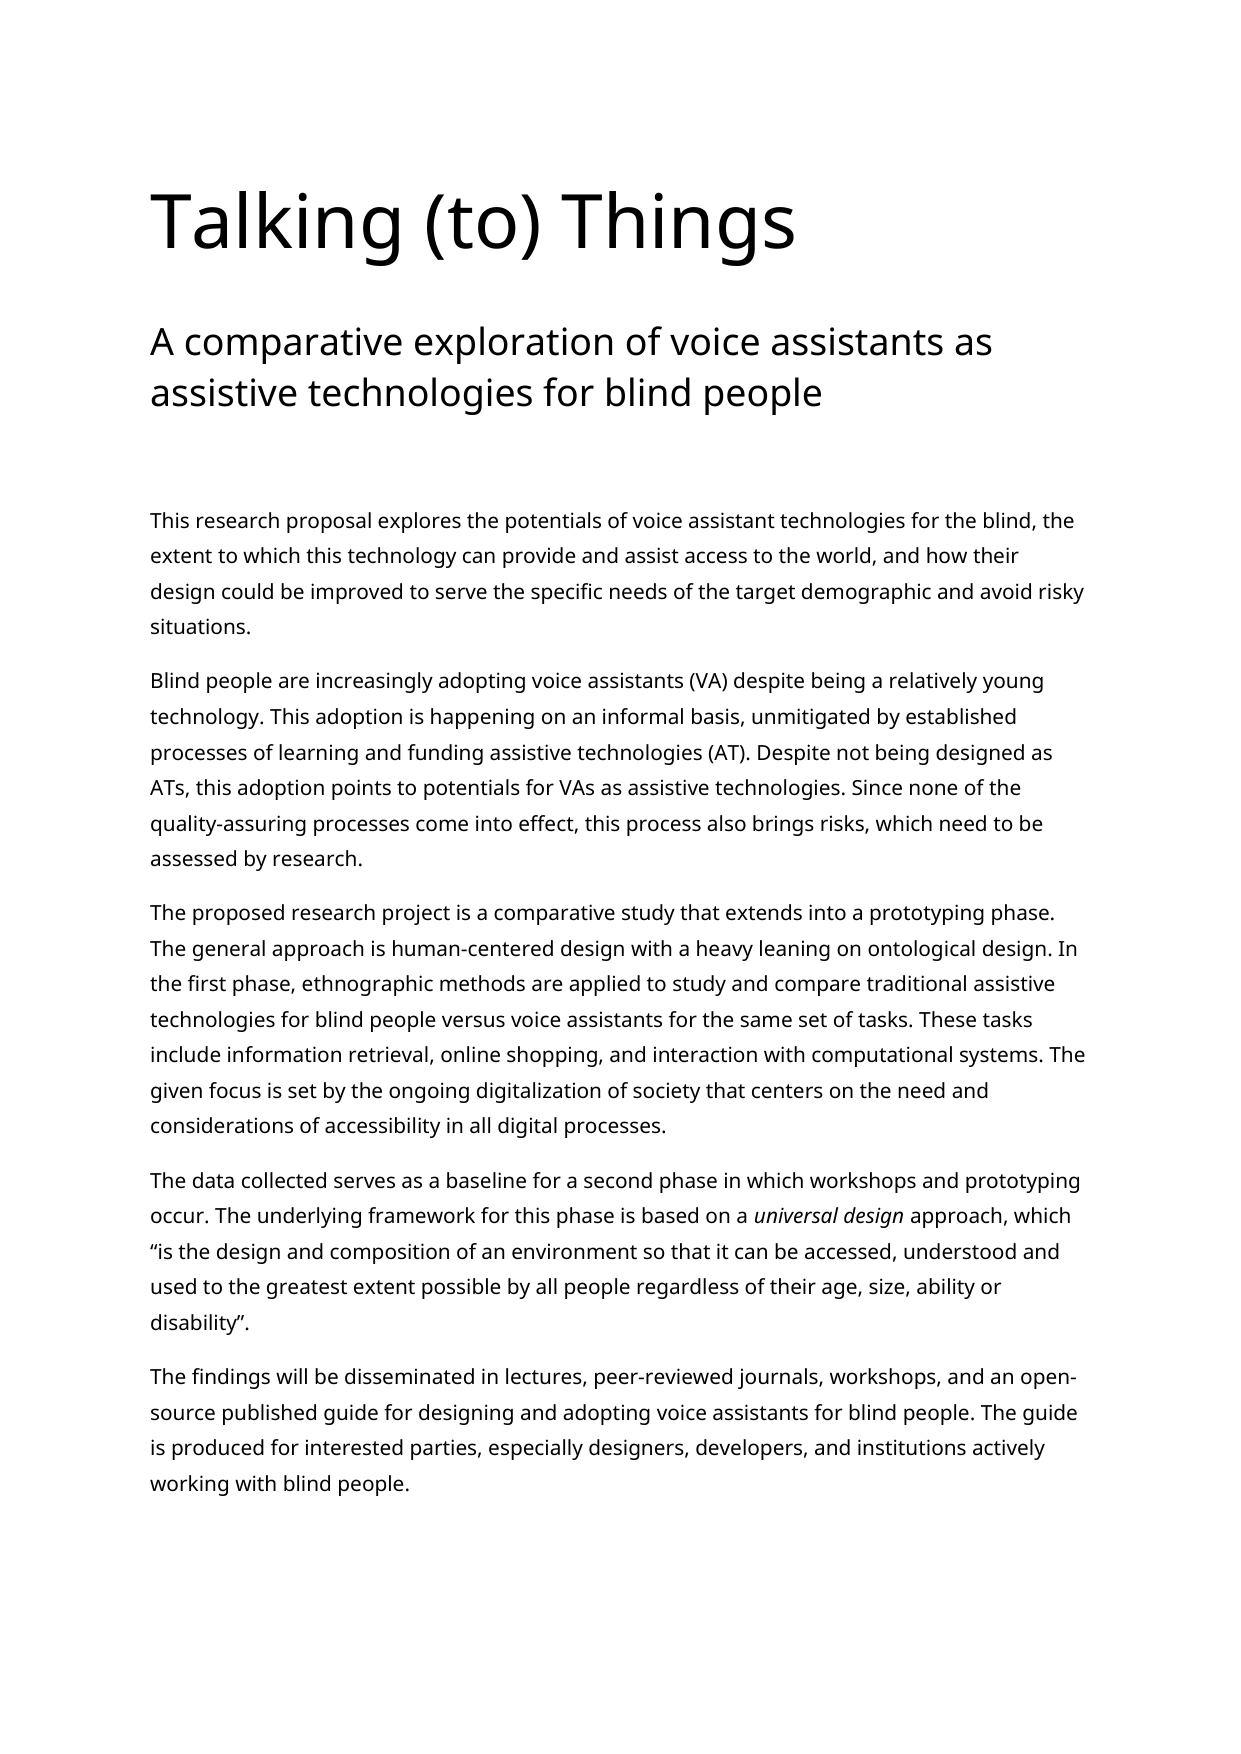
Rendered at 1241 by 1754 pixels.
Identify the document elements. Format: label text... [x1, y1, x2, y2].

text Blind people are increasingly adopting voice assistants (VA) despite being a relatively young technology. This adoption is happening on an informal basis, unmitigated by established processes of learning and funding assistive technologies (AT). Despite not being designed as ATs, this adoption points to potentials for VAs as assistive technologies. Since none of the quality-assuring processes come into effect, this process also brings risks, which need to be assessed by research. [150, 667, 1090, 873]
text A comparative exploration of voice assistants as assistive technologies for blind people [150, 315, 1090, 417]
text The proposed research project is a comparative study that extends into a prototyping phase. The general approach is human-centered design with a heavy leaning on ontological design. In the first phase, ethnographic methods are applied to study and compare traditional assistive technologies for blind people versus voice assistants for the same set of tasks. These tasks include information retrieval, online shopping, and interaction with computational systems. The given focus is set by the ongoing digitalization of society that centers on the need and considerations of accessibility in all digital processes. [150, 898, 1090, 1140]
text The data collected serves as a baseline for a second phase in which workshops and prototyping occur. The underlying framework for this phase is based on a universal design approach, which “is the design and composition of an environment so that it can be accessed, understood and used to the greatest extent possible by all people regardless of their age, size, ability or disability”. [150, 1166, 1090, 1336]
text This research proposal explores the potentials of voice assistant technologies for the blind, the extent to which this technology can provide and assist access to the world, and how their design could be improved to serve the specific needs of the target demographic and avoid risky situations. [150, 506, 1090, 641]
text Talking (to) Things [150, 169, 1090, 271]
text The findings will be disseminated in lectures, peer-reviewed journals, workshops, and an open-source published guide for designing and adopting voice assistants for blind people. The guide is produced for interested parties, especially designers, developers, and institutions actively working with blind people. [150, 1362, 1090, 1497]
